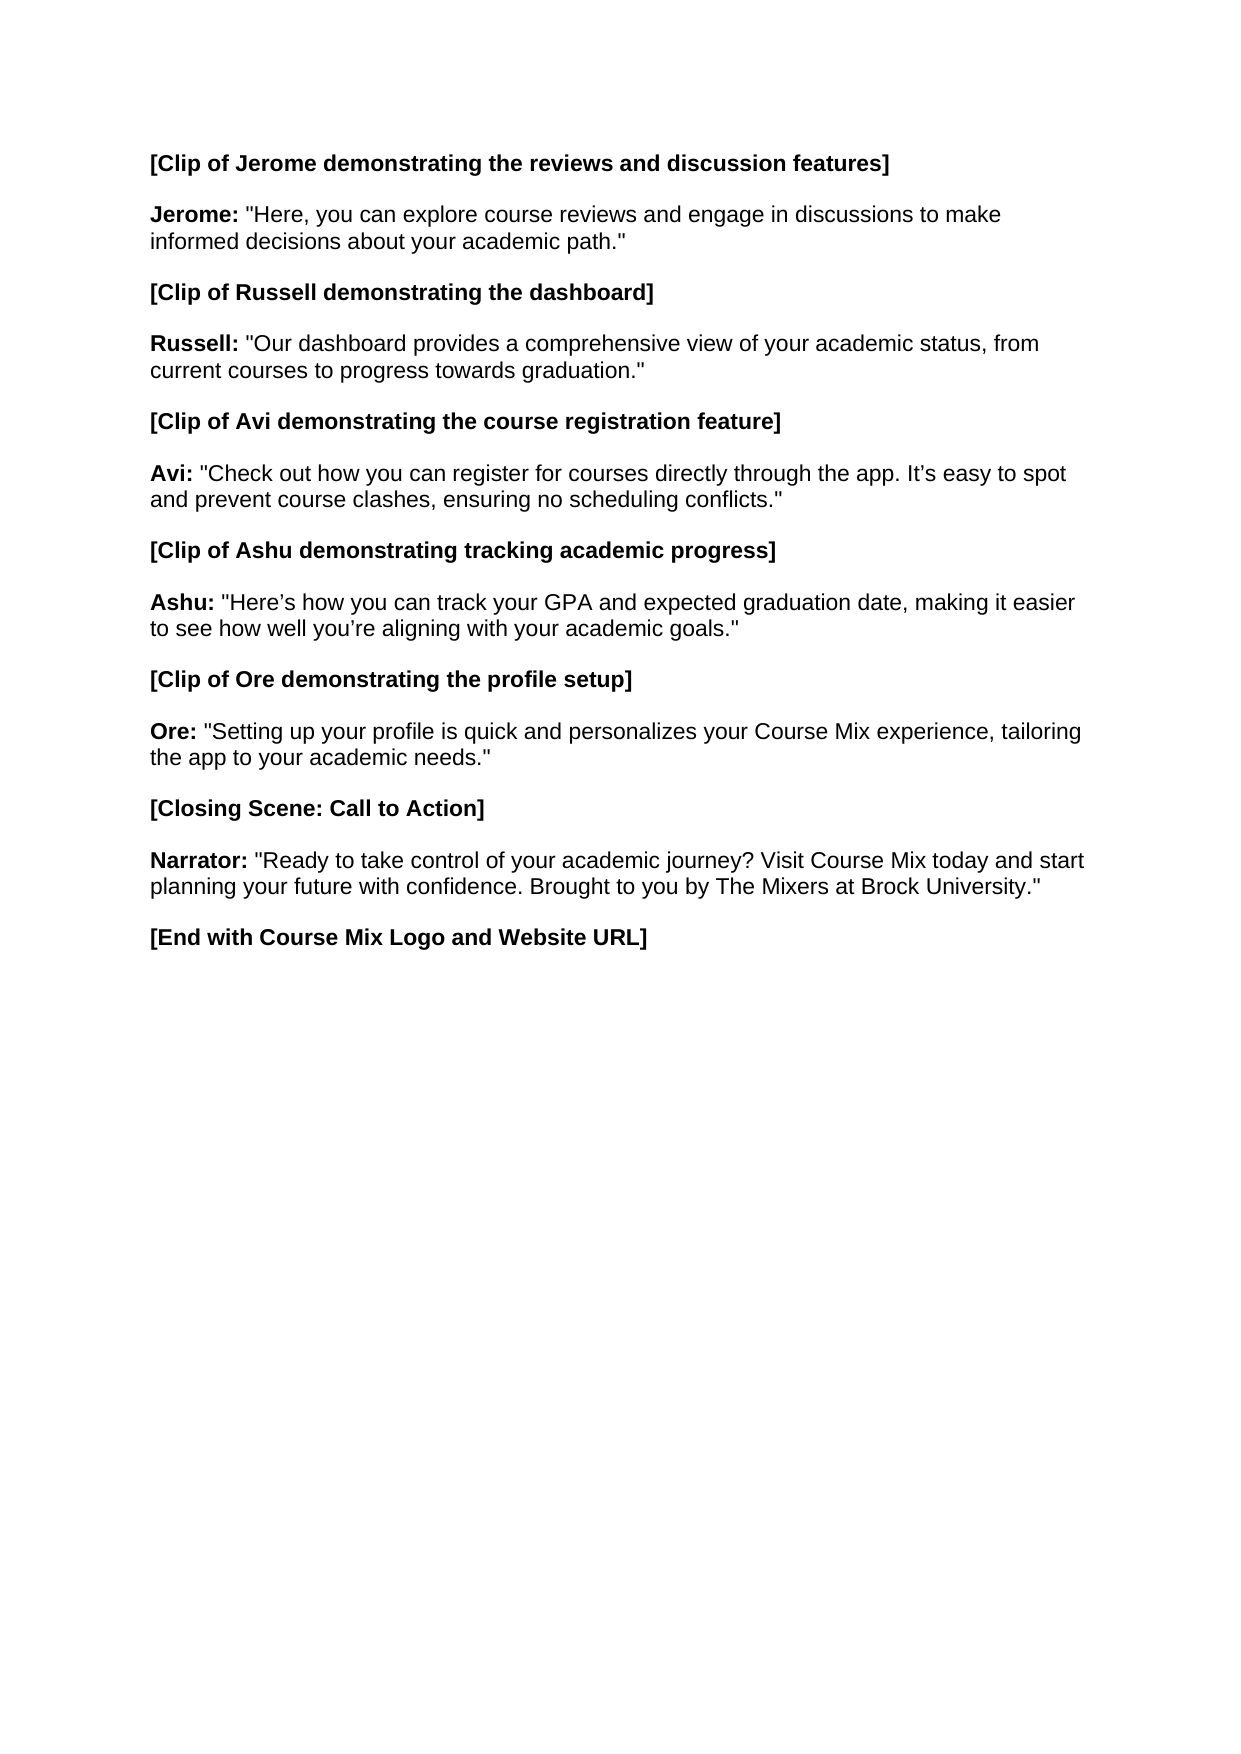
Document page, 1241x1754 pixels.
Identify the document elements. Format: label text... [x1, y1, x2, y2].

text [Clip of Ore demonstrating the profile setup] [150, 666, 1090, 693]
text [Closing Scene: Call to Action] [150, 795, 1090, 822]
text Jerome: "Here, you can explore course reviews and engage in discussions to make informed decisions about your academic path." [150, 201, 1090, 254]
text Russell: "Our dashboard provides a comprehensive view of your academic status, from current courses to progress towards graduation." [150, 330, 1090, 383]
text Ore: "Setting up your profile is quick and personalizes your Course Mix experience, tailoring the app to your academic needs." [150, 718, 1090, 770]
text [Clip of Ashu demonstrating tracking academic progress] [150, 537, 1090, 563]
text Ashu: "Here’s how you can track your GPA and expected graduation date, making it easier to see how well you’re aligning with your academic goals." [150, 588, 1090, 641]
text [Clip of Avi demonstrating the course registration feature] [150, 408, 1090, 434]
text Avi: "Check out how you can register for courses directly through the app. It’s easy to spot and prevent course clashes, ensuring no scheduling conflicts." [150, 459, 1090, 512]
text [Clip of Russell demonstrating the dashboard] [150, 279, 1090, 305]
text [End with Course Mix Logo and Website URL] [150, 924, 1090, 951]
text Narrator: "Ready to take control of your academic journey? Visit Course Mix today and start planning your future with confidence. Brought to you by The Mixers at Brock University." [150, 847, 1090, 899]
text [Clip of Jerome demonstrating the reviews and discussion features] [150, 150, 1090, 176]
